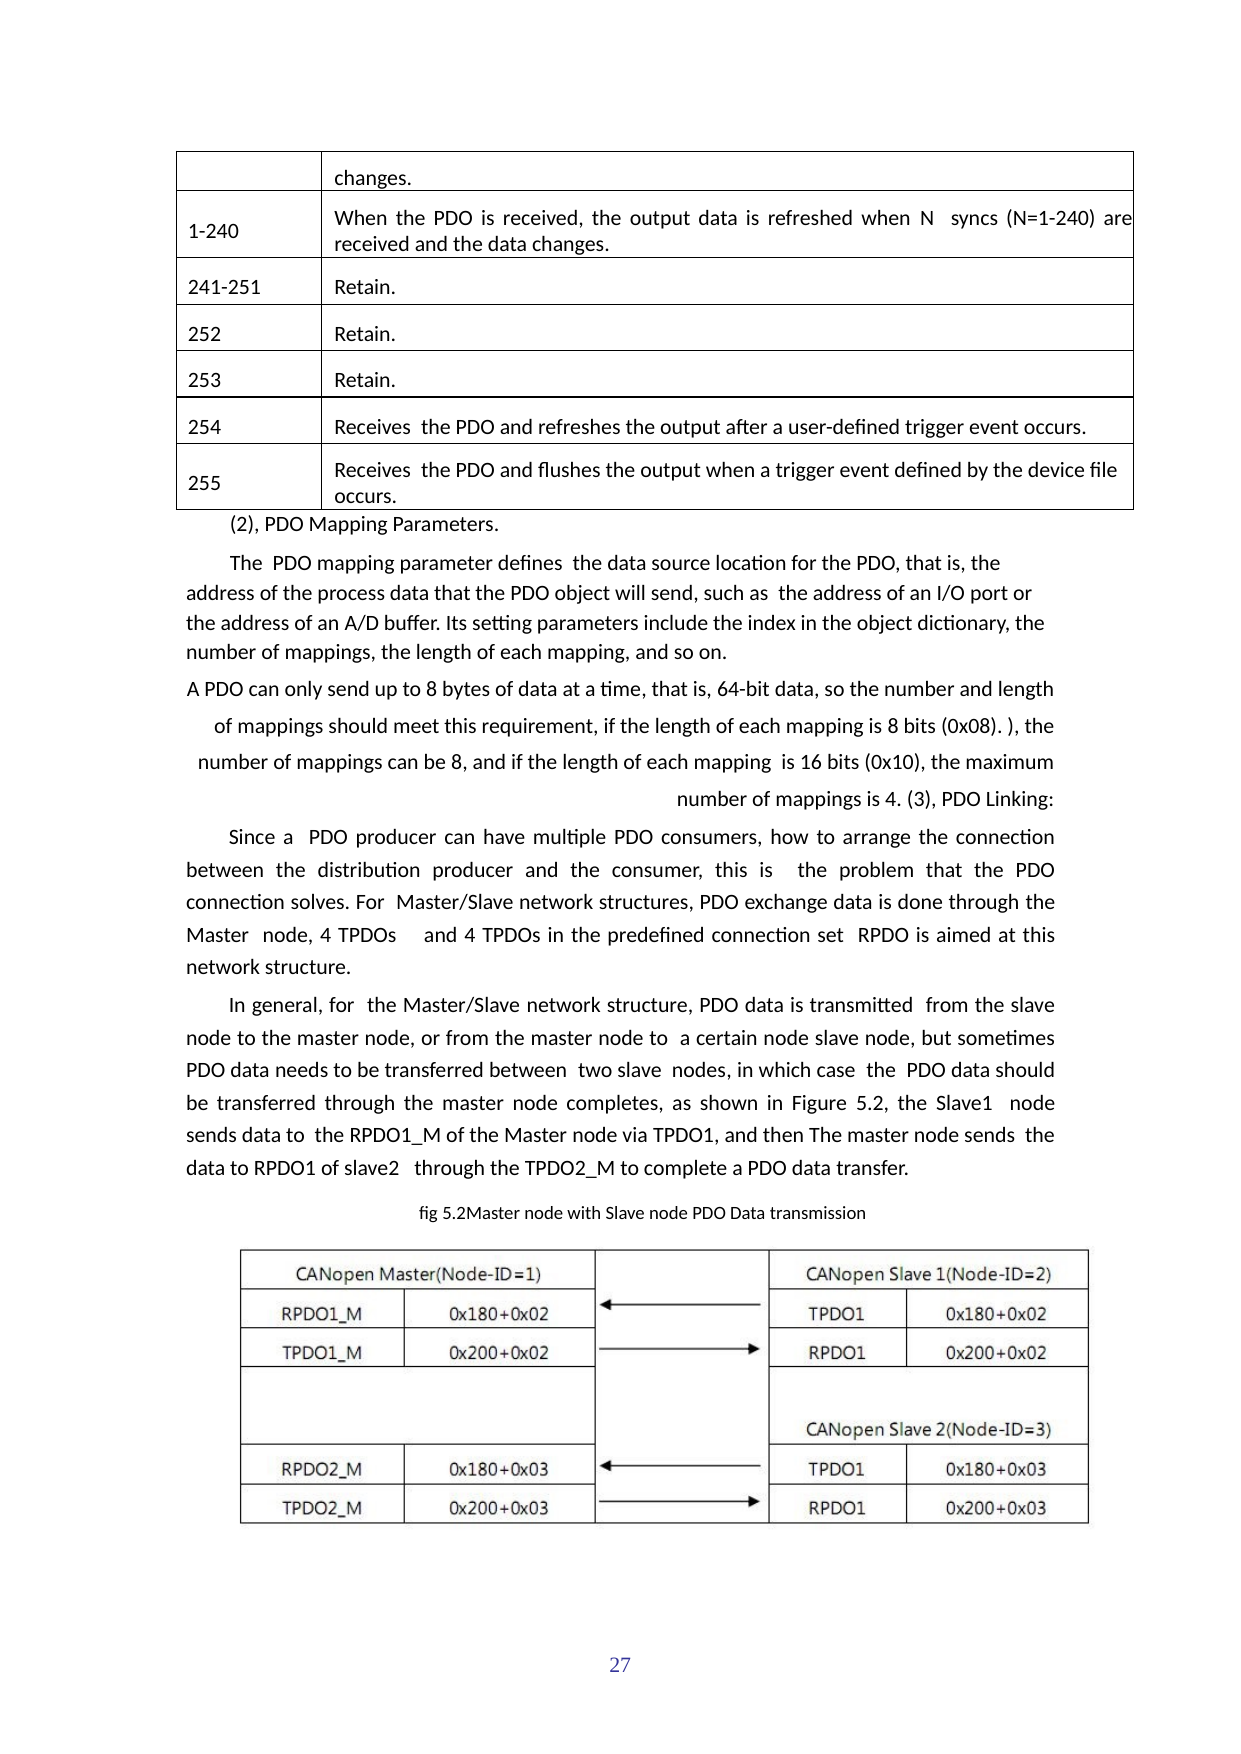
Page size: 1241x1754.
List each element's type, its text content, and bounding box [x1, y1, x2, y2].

table_cell 241-251 [177, 258, 321, 303]
table_cell Receives the PDO and flushes the output when a trigger event defined by the device file occurs. [322, 444, 1133, 509]
table_cell 255 [177, 444, 321, 509]
text The PDO mapping parameter defines the data source location for the PDO, that is, the address of the process data that the PDO object will send, such as the address of an I/O port or the address of an A/D buffer. Its setting parameters include the index in the object dictionary, the number of mappings, the length of each mapping, and so on. [186, 549, 1066, 665]
table_cell Retain. [322, 305, 1133, 350]
text Since a PDO producer can have multiple PDO consumers, how to arrange the connection between the distribution producer and the consumer, this is the problem that the PDO connection solves. For Master/Slave network structures, PDO exchange data is done through the Master node, 4 TPDOs and 4 TPDOs in the predefined connection set RPDO is aimed at this network structure. [186, 823, 1055, 980]
table_cell 252 [177, 305, 321, 350]
text (2), PDO Mapping Parameters. [229, 510, 1066, 537]
table_cell Receives the PDO and refreshes the output after a user-defined trigger event occurs. [322, 398, 1133, 443]
table_cell 253 [177, 351, 321, 396]
table_cell 0 [177, 152, 321, 190]
text A PDO can only send up to 8 bytes of data at a time, that is, 64-bit data, so the number and length of mappings should meet this requirement, if the length of each mapping is 8 bits (0x08). ), the number of mappings can be 8, and if the length of each mapping is 16 bits (0x10), the maximum number of mappings is 4. (3), PDO Linking: [186, 675, 1054, 812]
table_cell 1-240 [177, 191, 321, 257]
text In general, for the Master/Slave network structure, PDO data is transmitted from the slave node to the master node, or from the master node to a certain node slave node, but sometimes PDO data needs to be transferred between two slave nodes, in which case the PDO data should be transferred through the master node completes, as shown in Figure 5.2, the Slave1 node sends data to the RPDO1_M of the Master node via TPDO1, and then The master node sends the data to RPDO1 of slave2 through the TPDO2_M to complete a PDO data transfer. [186, 991, 1055, 1181]
text fig 5.2 Master node with Slave node PDO Data transmission [186, 1202, 1066, 1224]
table_cell Retain. [322, 258, 1133, 303]
picture [231, 1237, 1097, 1535]
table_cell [322, 152, 1133, 190]
table_cell When the PDO is received, the output data is refreshed when N syncs (N=1-240) are received and the data changes. [322, 191, 1133, 257]
table_cell Retain. [322, 351, 1133, 396]
table_cell 254 [177, 398, 321, 443]
